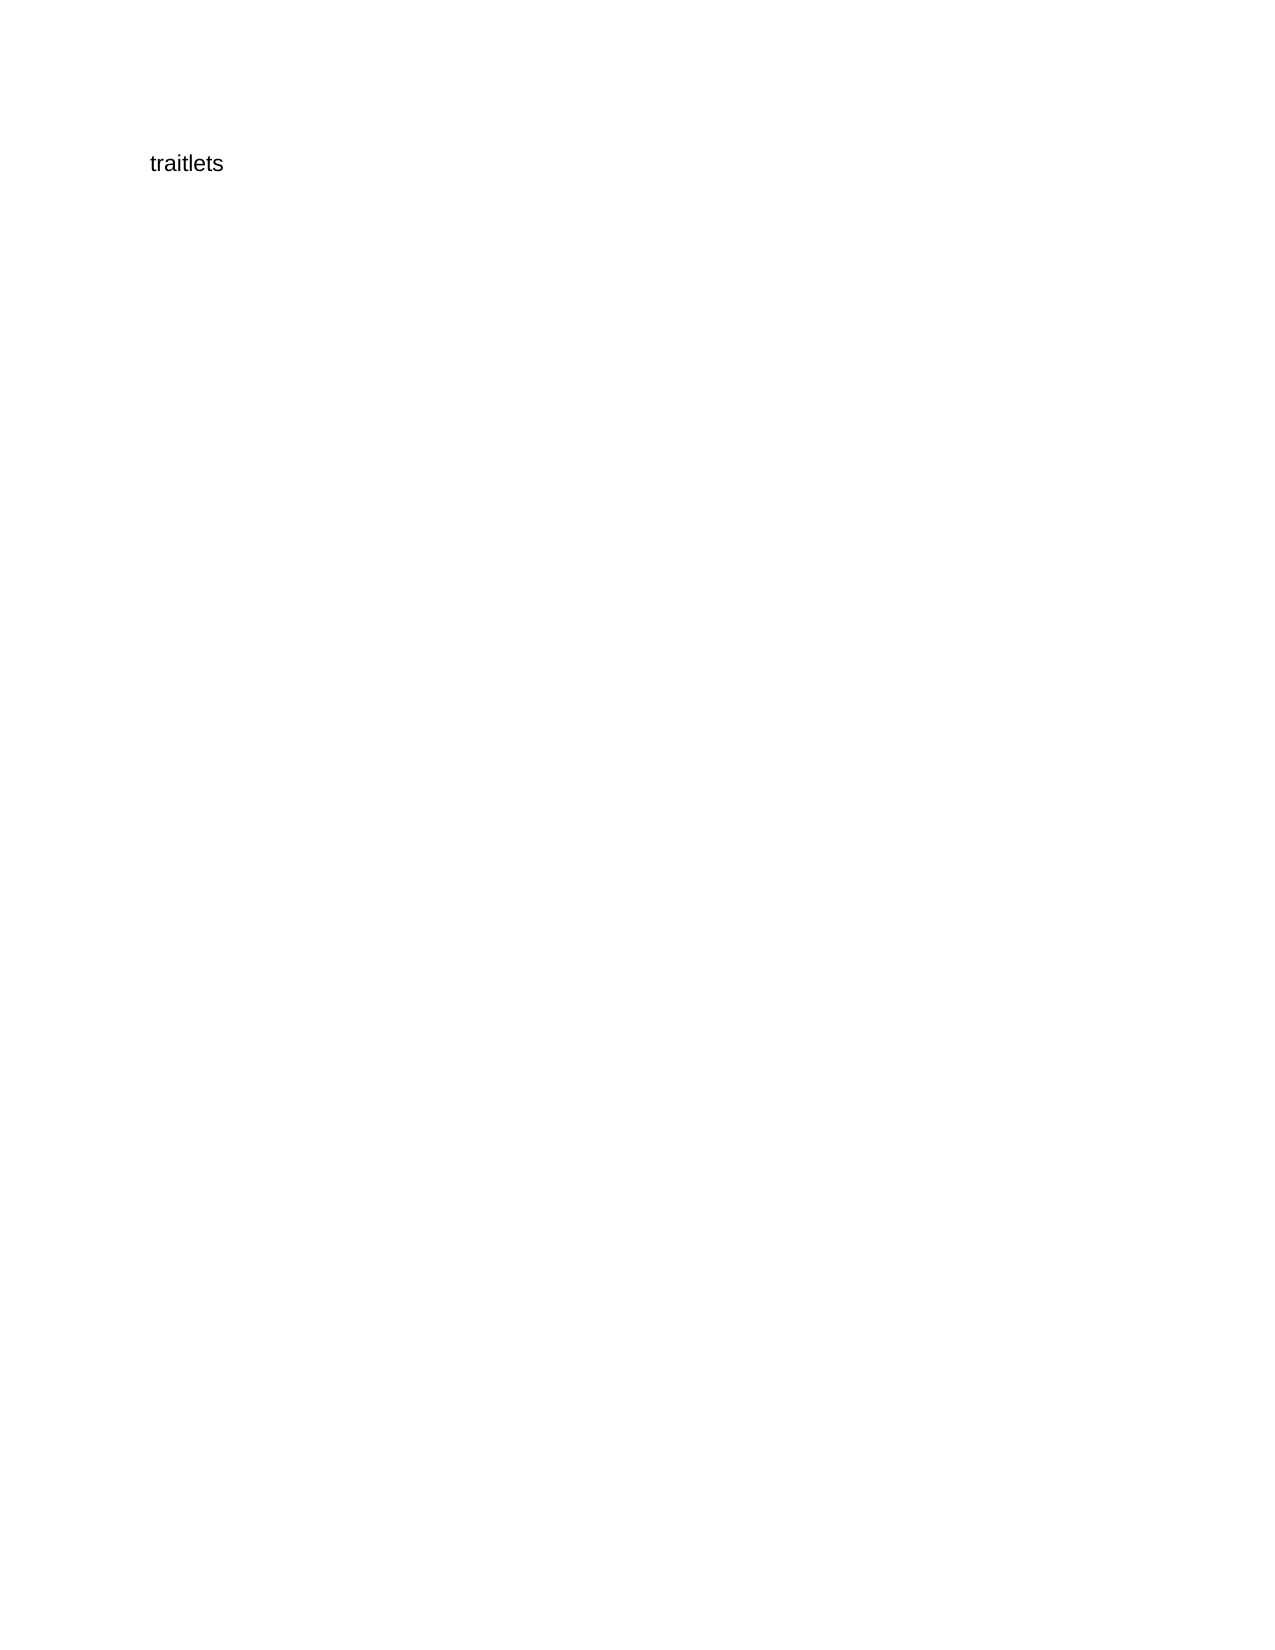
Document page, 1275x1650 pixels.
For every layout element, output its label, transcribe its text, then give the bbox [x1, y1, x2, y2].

text traitlets [150, 150, 1125, 176]
